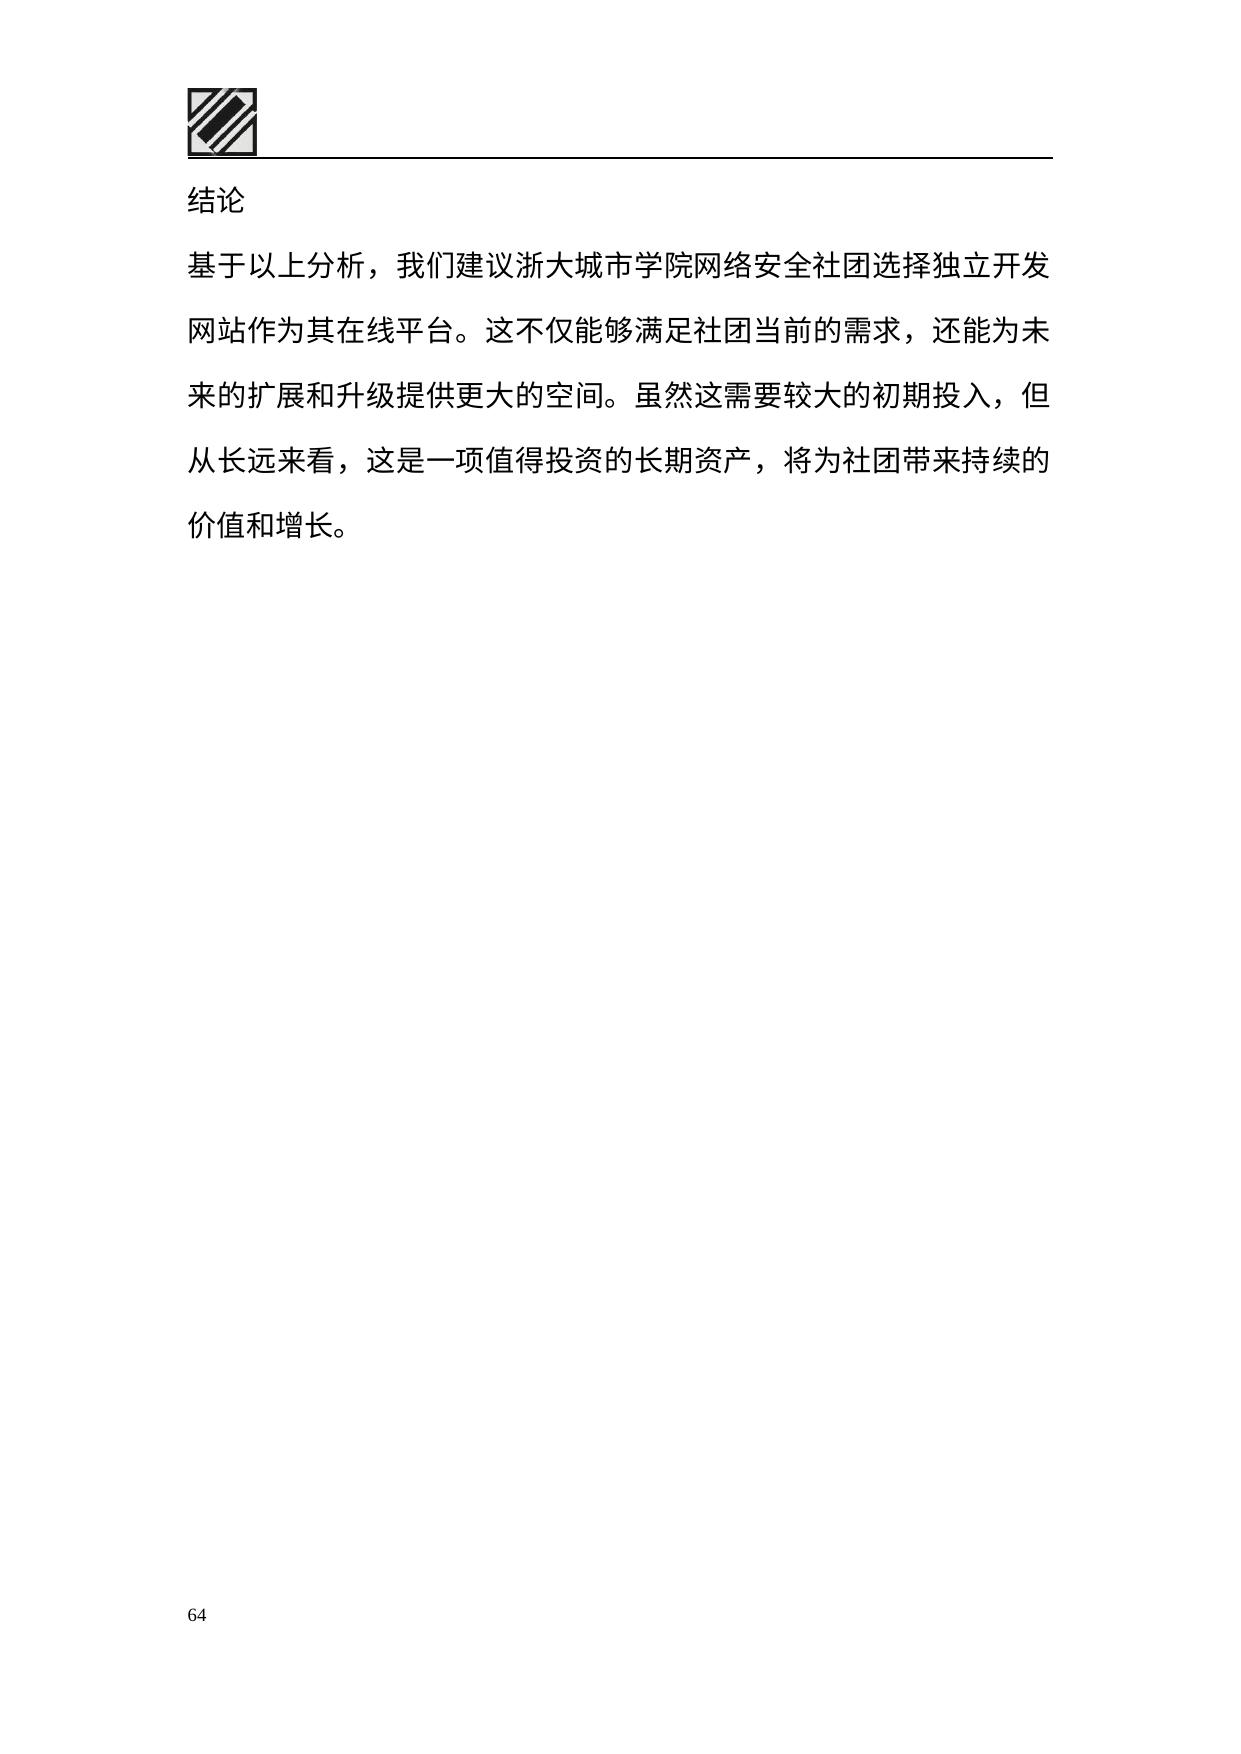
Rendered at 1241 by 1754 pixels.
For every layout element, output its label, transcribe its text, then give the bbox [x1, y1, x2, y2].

picture [187, 88, 257, 156]
text 基于以上分析，我们建议浙大城市学院网络安全社团选择独立开发网站作为其在线平台。这不仅能够满足社团当前的需求，还能为未来的扩展和升级提供更大的空间。虽然这需要较大的初期投入，但从长远来看，这是一项值得投资的长期资产，将为社团带来持续的价值和增长。 [187, 231, 1053, 556]
text 结论 [187, 166, 1053, 231]
